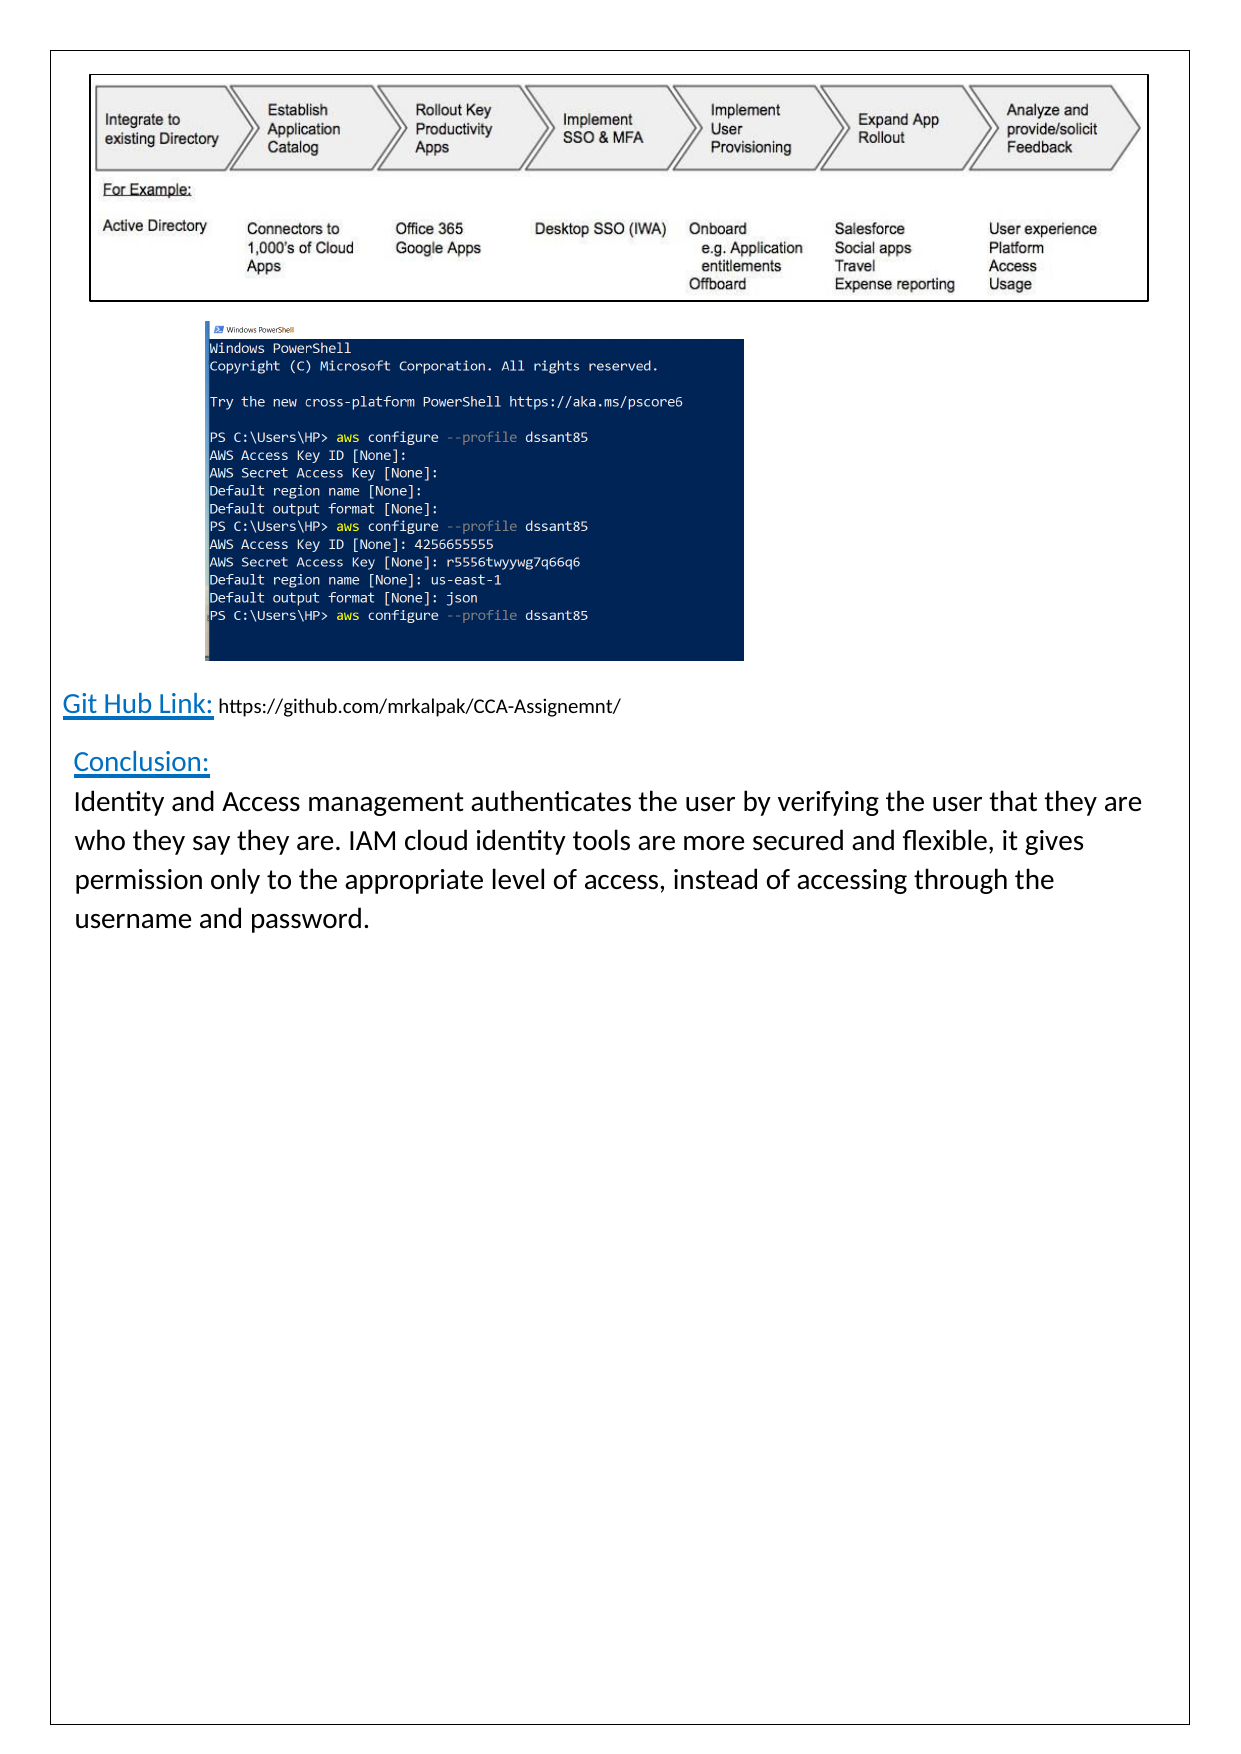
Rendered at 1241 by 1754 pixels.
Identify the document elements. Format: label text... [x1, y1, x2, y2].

picture [205, 321, 744, 661]
text Identity and Access management authenticates the user by verifying the user that they are who they say they are. IAM cloud identity tools are more secured and flexible, it gives permission only to the appropriate level of access, instead of accessing through the username and password. [73, 783, 1148, 936]
text Git Hub Link: https://github.com/mrkalpak/CCA-Assignemnt/ [62, 686, 1159, 721]
picture [91, 75, 1147, 300]
text Conclusion: [73, 743, 1159, 779]
